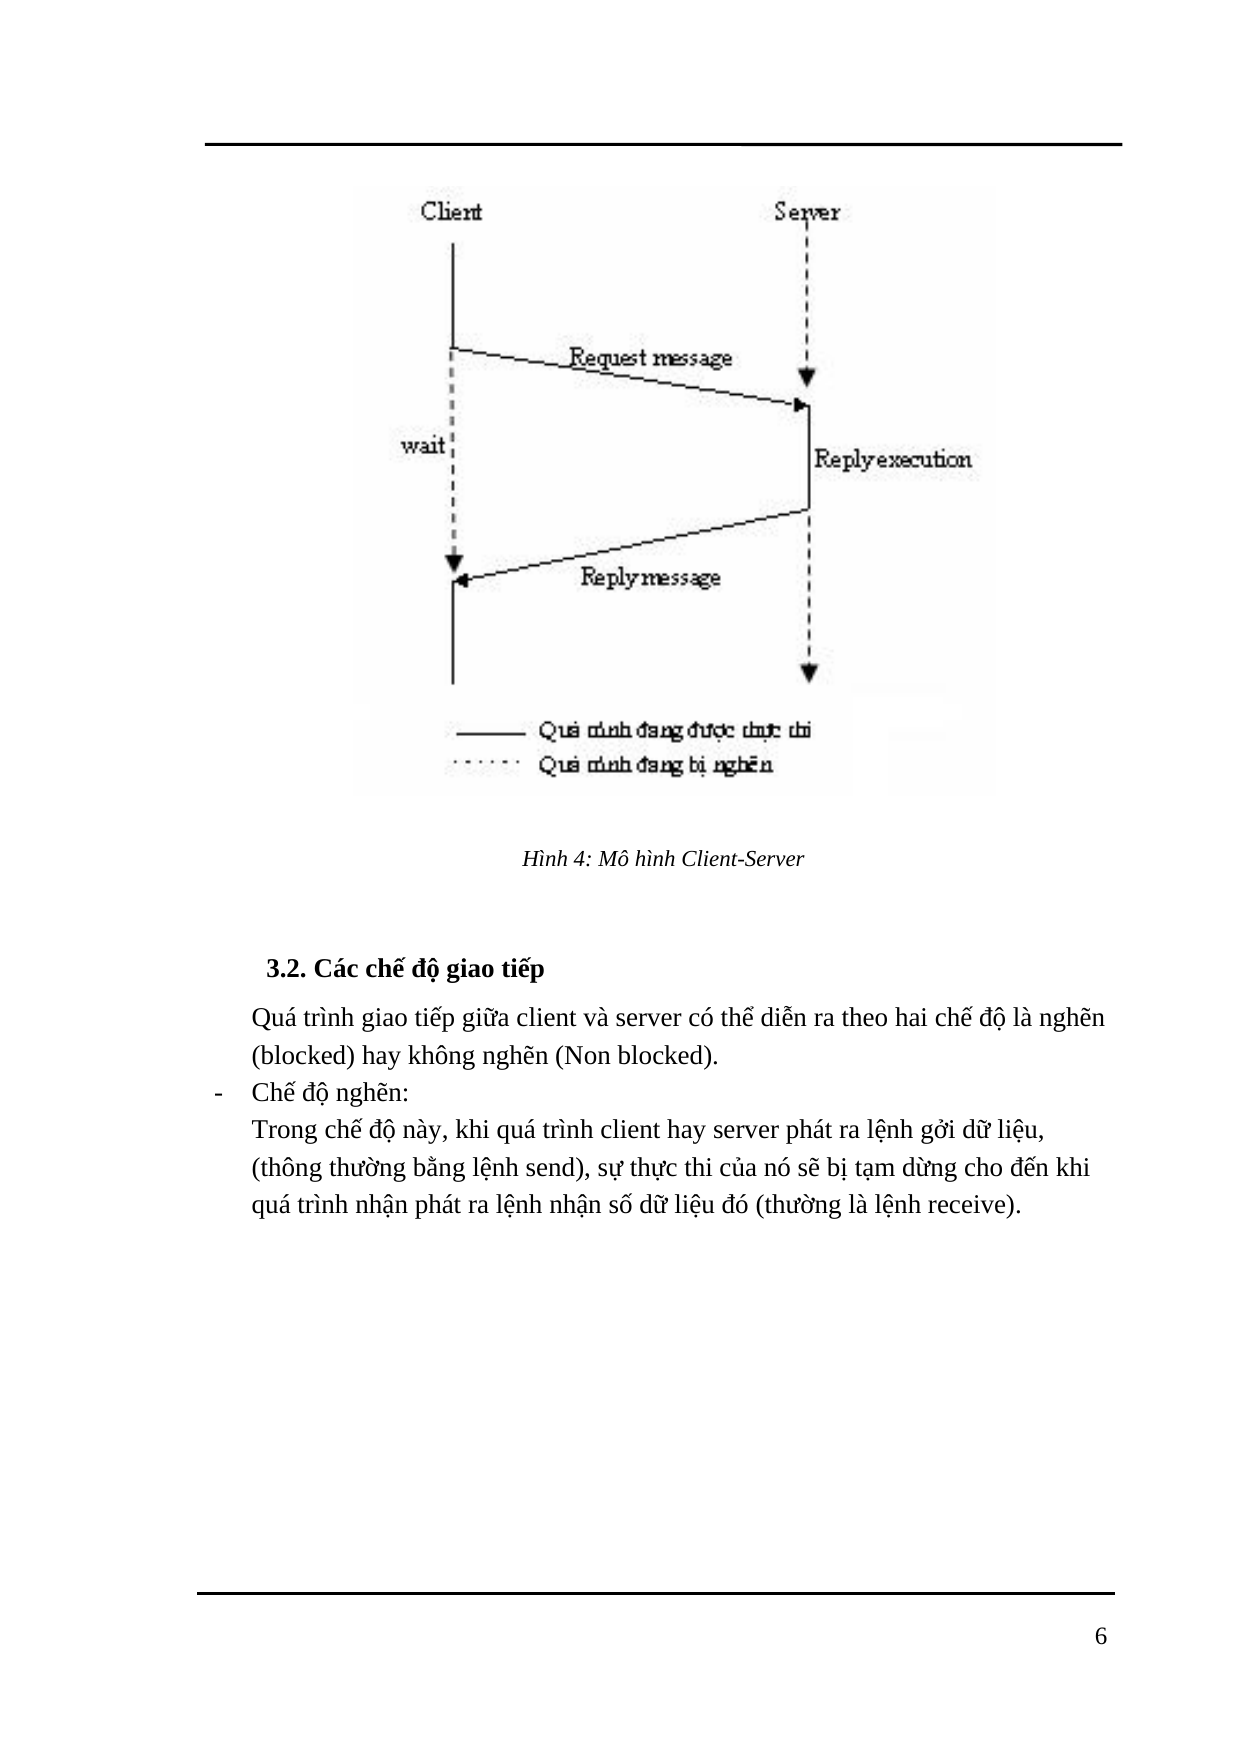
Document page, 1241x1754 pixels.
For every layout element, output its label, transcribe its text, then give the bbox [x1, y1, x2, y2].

text Trong chế độ này, khi quá trình client hay server phát ra lệnh gởi dữ liệu, (thông thường bằng lệnh send), sự thực thi của nó sẽ bị tạm dừng cho đến khi quá trình nhận phát ra lệnh nhận số dữ liệu đó (thường là lệnh receive). [251, 1113, 1122, 1219]
list Chế độ nghẽn: [214, 1076, 1122, 1107]
text 3.2. Các chế độ giao tiếp [207, 952, 1122, 983]
picture [353, 186, 996, 796]
text Quá trình giao tiếp giữa client và server có thể diễn ra theo hai chế độ là nghẽn (blocked) hay không nghẽn (Non blocked). [251, 1002, 1122, 1070]
text Hình 4: Mô hình Client-Server [207, 845, 1122, 872]
